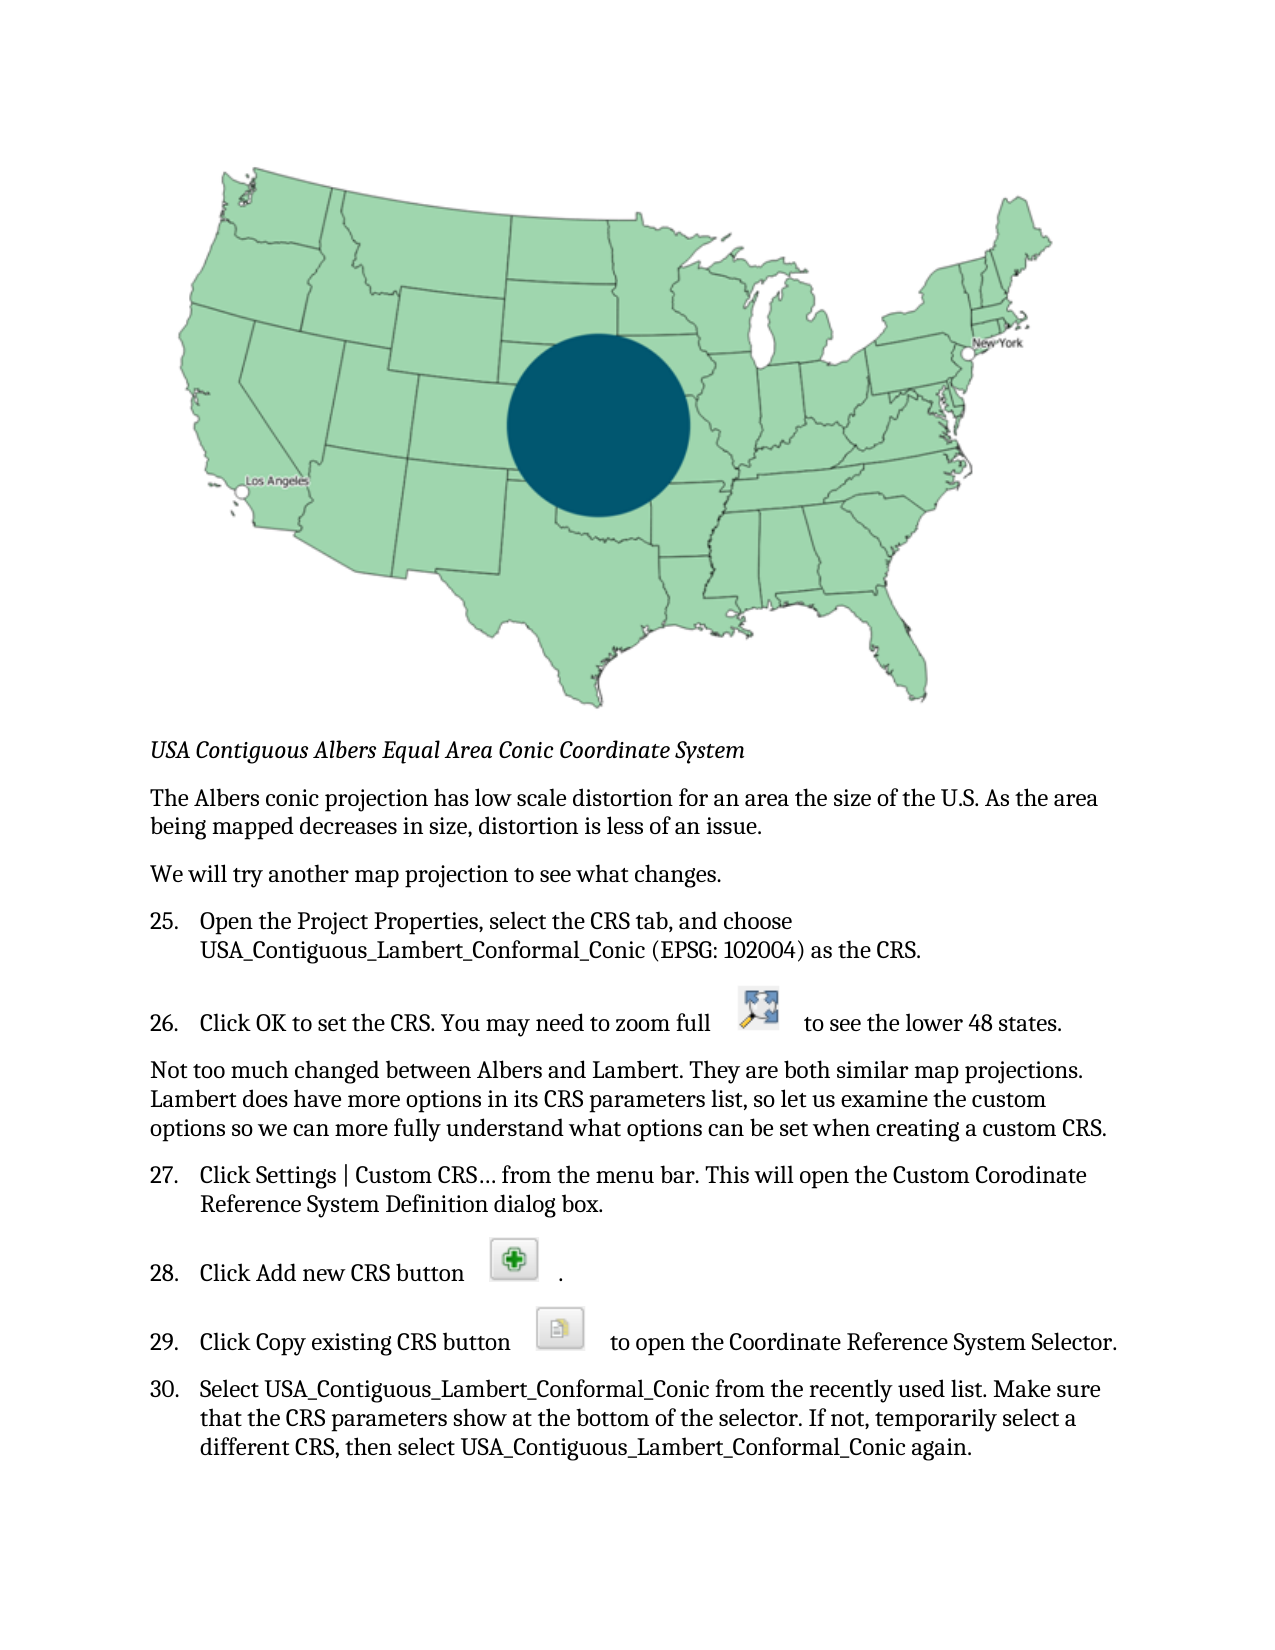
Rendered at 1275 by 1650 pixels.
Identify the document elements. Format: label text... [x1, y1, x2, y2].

text Not too much changed between Albers and Lambert. They are both similar map projections. Lambert does have more options in its CRS parameters list, so let us examine the custom options so we can more fully understand what options can be set when creating a custom CRS. [150, 1056, 1125, 1143]
picture [535, 1306, 586, 1351]
text USA Contiguous Albers Equal Area Conic Coordinate System [150, 736, 1125, 765]
list Select USA_Contiguous_Lambert_Conformal_Conic from the recently used list. Make sure that the CRS parameters show at the bottom of the selector. If not, temporarily select a different CRS, then select USA_Contiguous_Lambert_Conformal_Conic again. [150, 1375, 1125, 1461]
list Open the Project Properties, select the CRS tab, and choose USA_Contiguous_Lambert_Conformal_Conic (EPSG: 102004) as the CRS. [150, 907, 1125, 965]
list Click Settings | Custom CRS… from the menu bar. This will open the Custom Corodinate Reference System Definition dialog box. [150, 1161, 1125, 1219]
text We will try another map projection to see what changes. [150, 860, 1125, 888]
picture [735, 983, 780, 1032]
list Click Add new CRS button . [150, 1238, 1125, 1288]
list Click OK to set the CRS. You may need to zoom full to see the lower 48 states. [150, 983, 1125, 1038]
list Click Copy existing CRS button to open the Coordinate Reference System Selector. [150, 1306, 1125, 1356]
text The Albers conic projection has low scale distortion for an area the size of the U.S. As the area being mapped decreases in size, distortion is less of an issue. [150, 783, 1125, 841]
picture [168, 150, 1062, 718]
picture [489, 1237, 540, 1282]
